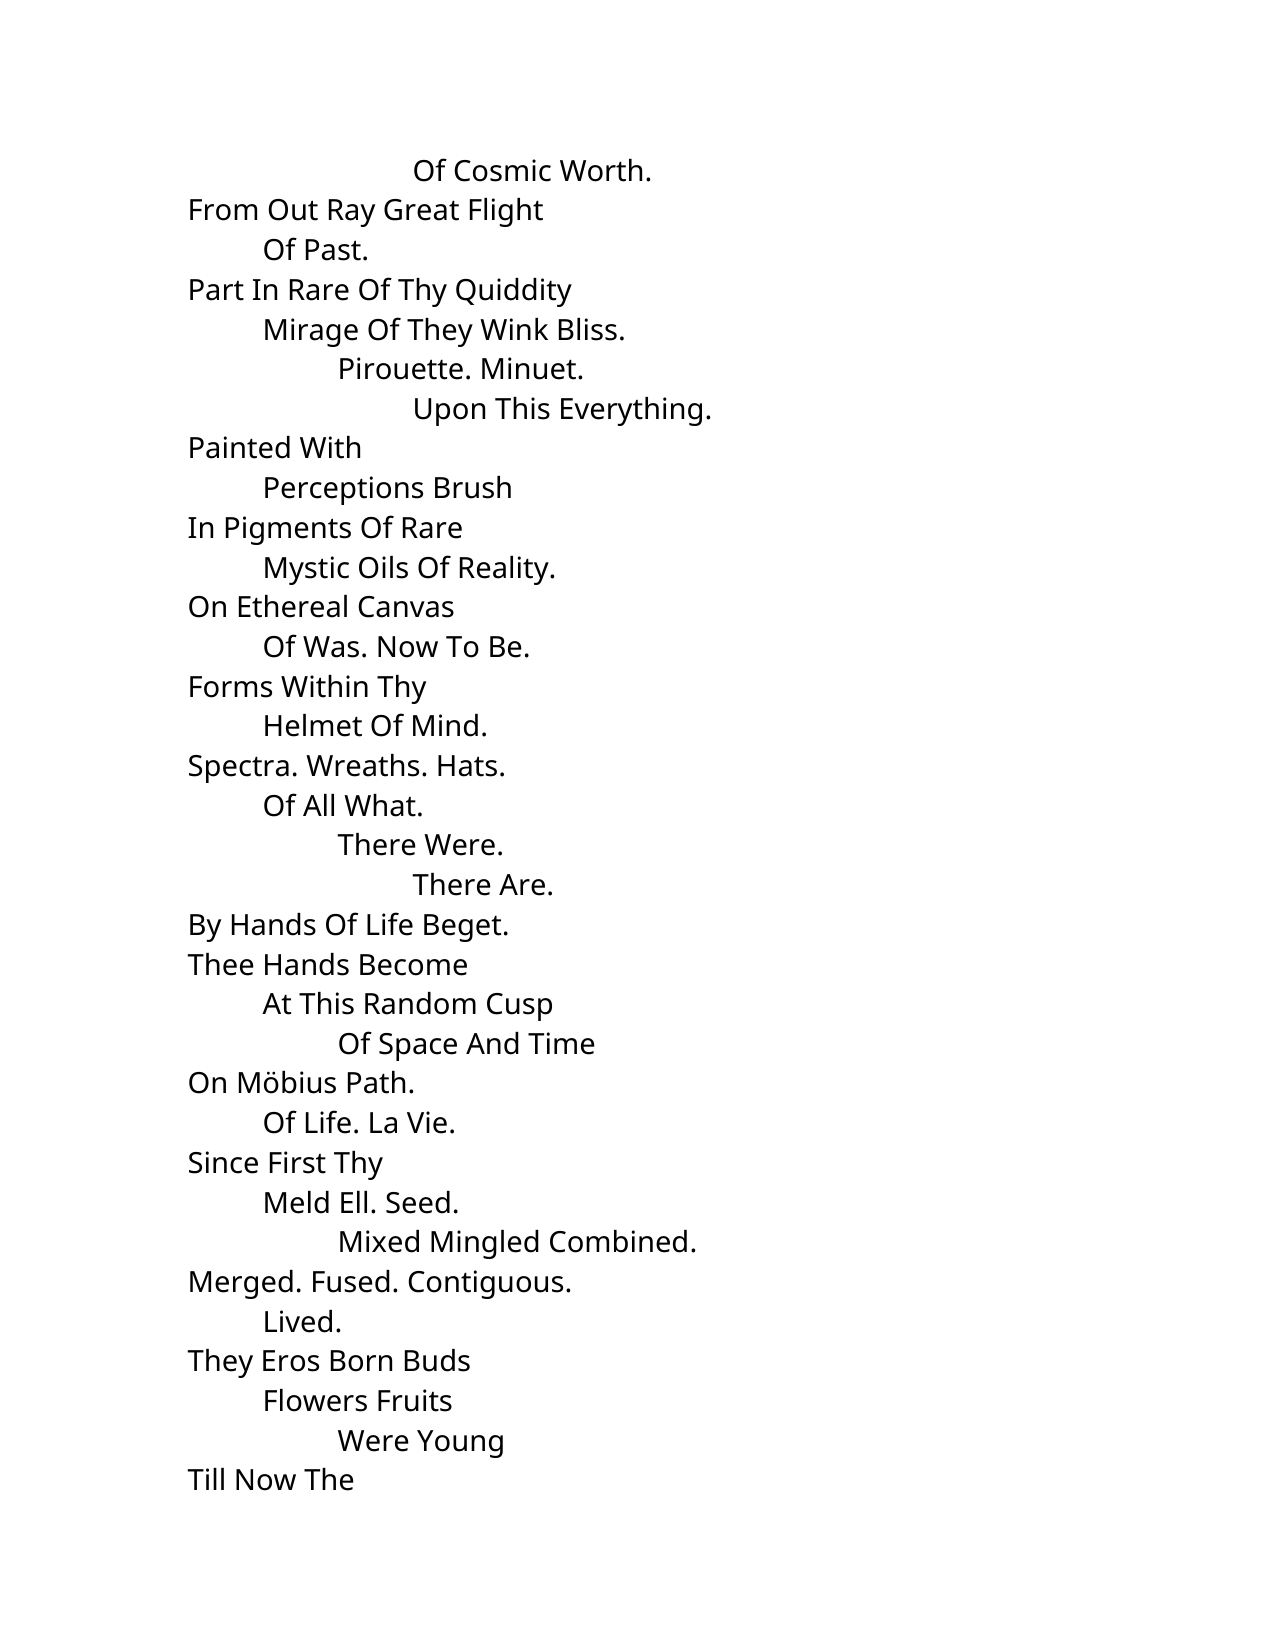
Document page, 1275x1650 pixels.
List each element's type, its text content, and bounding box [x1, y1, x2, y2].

text Forms Within Thy [187, 666, 1087, 706]
text Meld Ell. Seed. [187, 1182, 1087, 1222]
text There Were. [187, 825, 1087, 864]
text Upon This Everything. [187, 388, 1087, 428]
text Till Now The [187, 1460, 1087, 1499]
text Mystic Oils Of Reality. [187, 547, 1087, 587]
text Of Cosmic Worth. [187, 150, 1087, 190]
text By Hands Of Life Beget. [187, 904, 1087, 944]
text They Eros Born Buds [187, 1341, 1087, 1380]
text Part In Rare Of Thy Quiddity [187, 269, 1087, 309]
text There Are. [187, 864, 1087, 904]
text In Pigments Of Rare [187, 507, 1087, 547]
text Since First Thy [187, 1142, 1087, 1182]
text Were Young [187, 1420, 1087, 1460]
text Merged. Fused. Contiguous. [187, 1261, 1087, 1301]
text On Ethereal Canvas [187, 587, 1087, 626]
text Of All What. [187, 785, 1087, 825]
text From Out Ray Great Flight [187, 190, 1087, 229]
text Perceptions Brush [187, 467, 1087, 507]
text Painted With [187, 428, 1087, 467]
text At This Random Cusp [187, 983, 1087, 1023]
text Mixed Mingled Combined. [187, 1222, 1087, 1261]
text Helmet Of Mind. [187, 706, 1087, 745]
text On Möbius Path. [187, 1063, 1087, 1102]
text Of Space And Time [187, 1023, 1087, 1063]
text Pirouette. Minuet. [187, 348, 1087, 388]
text Spectra. Wreaths. Hats. [187, 745, 1087, 785]
text Lived. [187, 1301, 1087, 1341]
text Of Past. [187, 229, 1087, 269]
text Thee Hands Become [187, 944, 1087, 983]
text Of Was. Now To Be. [187, 626, 1087, 666]
text Flowers Fruits [187, 1380, 1087, 1420]
text Mirage Of They Wink Bliss. [187, 309, 1087, 348]
text Of Life. La Vie. [187, 1102, 1087, 1142]
